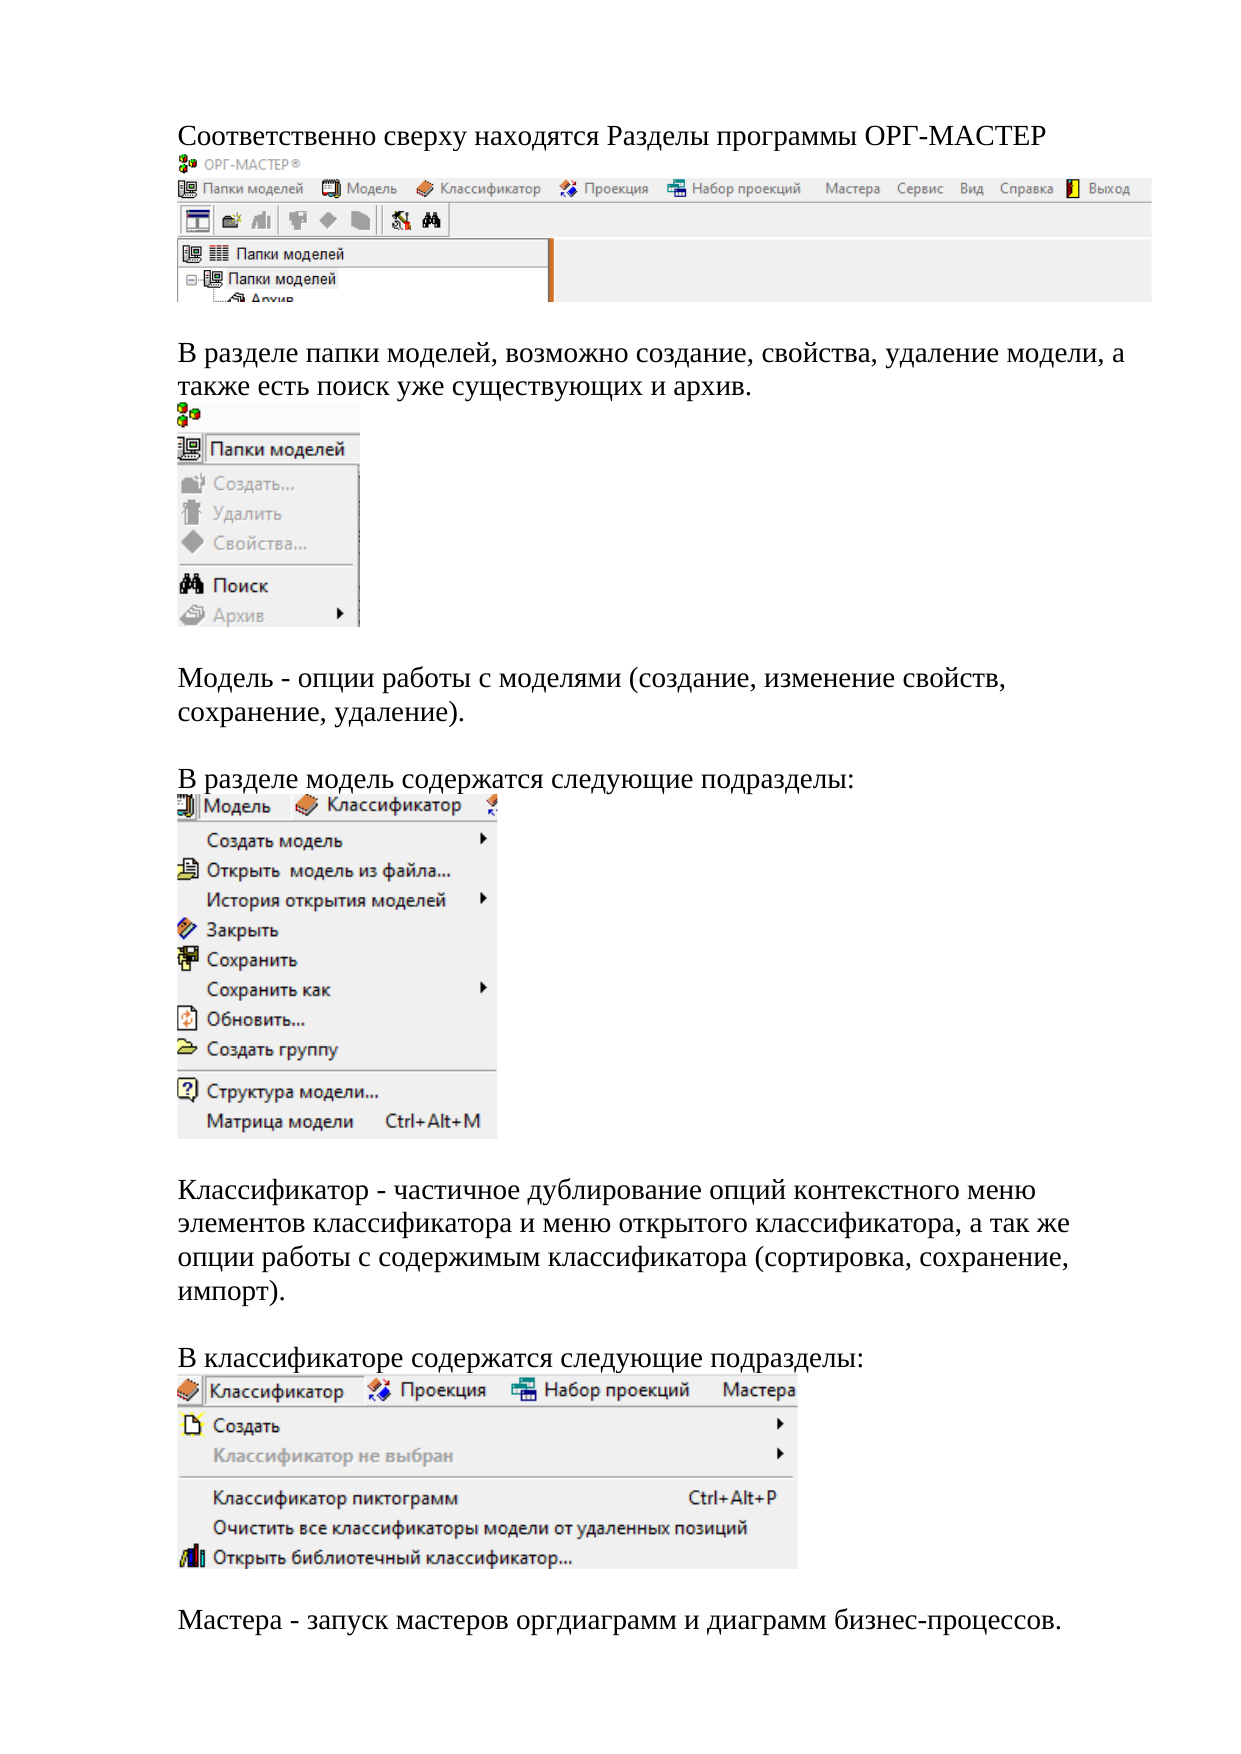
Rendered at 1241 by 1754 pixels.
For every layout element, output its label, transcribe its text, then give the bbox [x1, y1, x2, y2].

text Классификатор - частичное дублирование опций контекстного меню элементов классификатора и меню открытого классификатора, а так же опции работы с содержимым классификатора (сортировка, сохранение, импорт). [177, 1172, 1152, 1306]
text В разделе папки моделей, возможно создание, свойства, удаление модели, а также есть поиск уже существующих и архив. [177, 335, 1152, 402]
text В классификаторе содержатся следующие подразделы: [177, 1340, 1152, 1373]
text Модель - опции работы с моделями (создание, изменение свойств, сохранение, удаление). [177, 661, 1152, 728]
text В разделе модель содержатся следующие подразделы: [177, 761, 1152, 795]
text Мастера - запуск мастеров оргдиаграмм и диаграмм бизнес-процессов. [177, 1602, 1152, 1636]
picture [177, 794, 498, 1139]
text Соответственно сверху находятся Разделы программы ОРГ-МАСТЕР [177, 118, 1152, 151]
picture [177, 402, 360, 627]
picture [177, 1373, 801, 1569]
picture [177, 151, 1152, 302]
